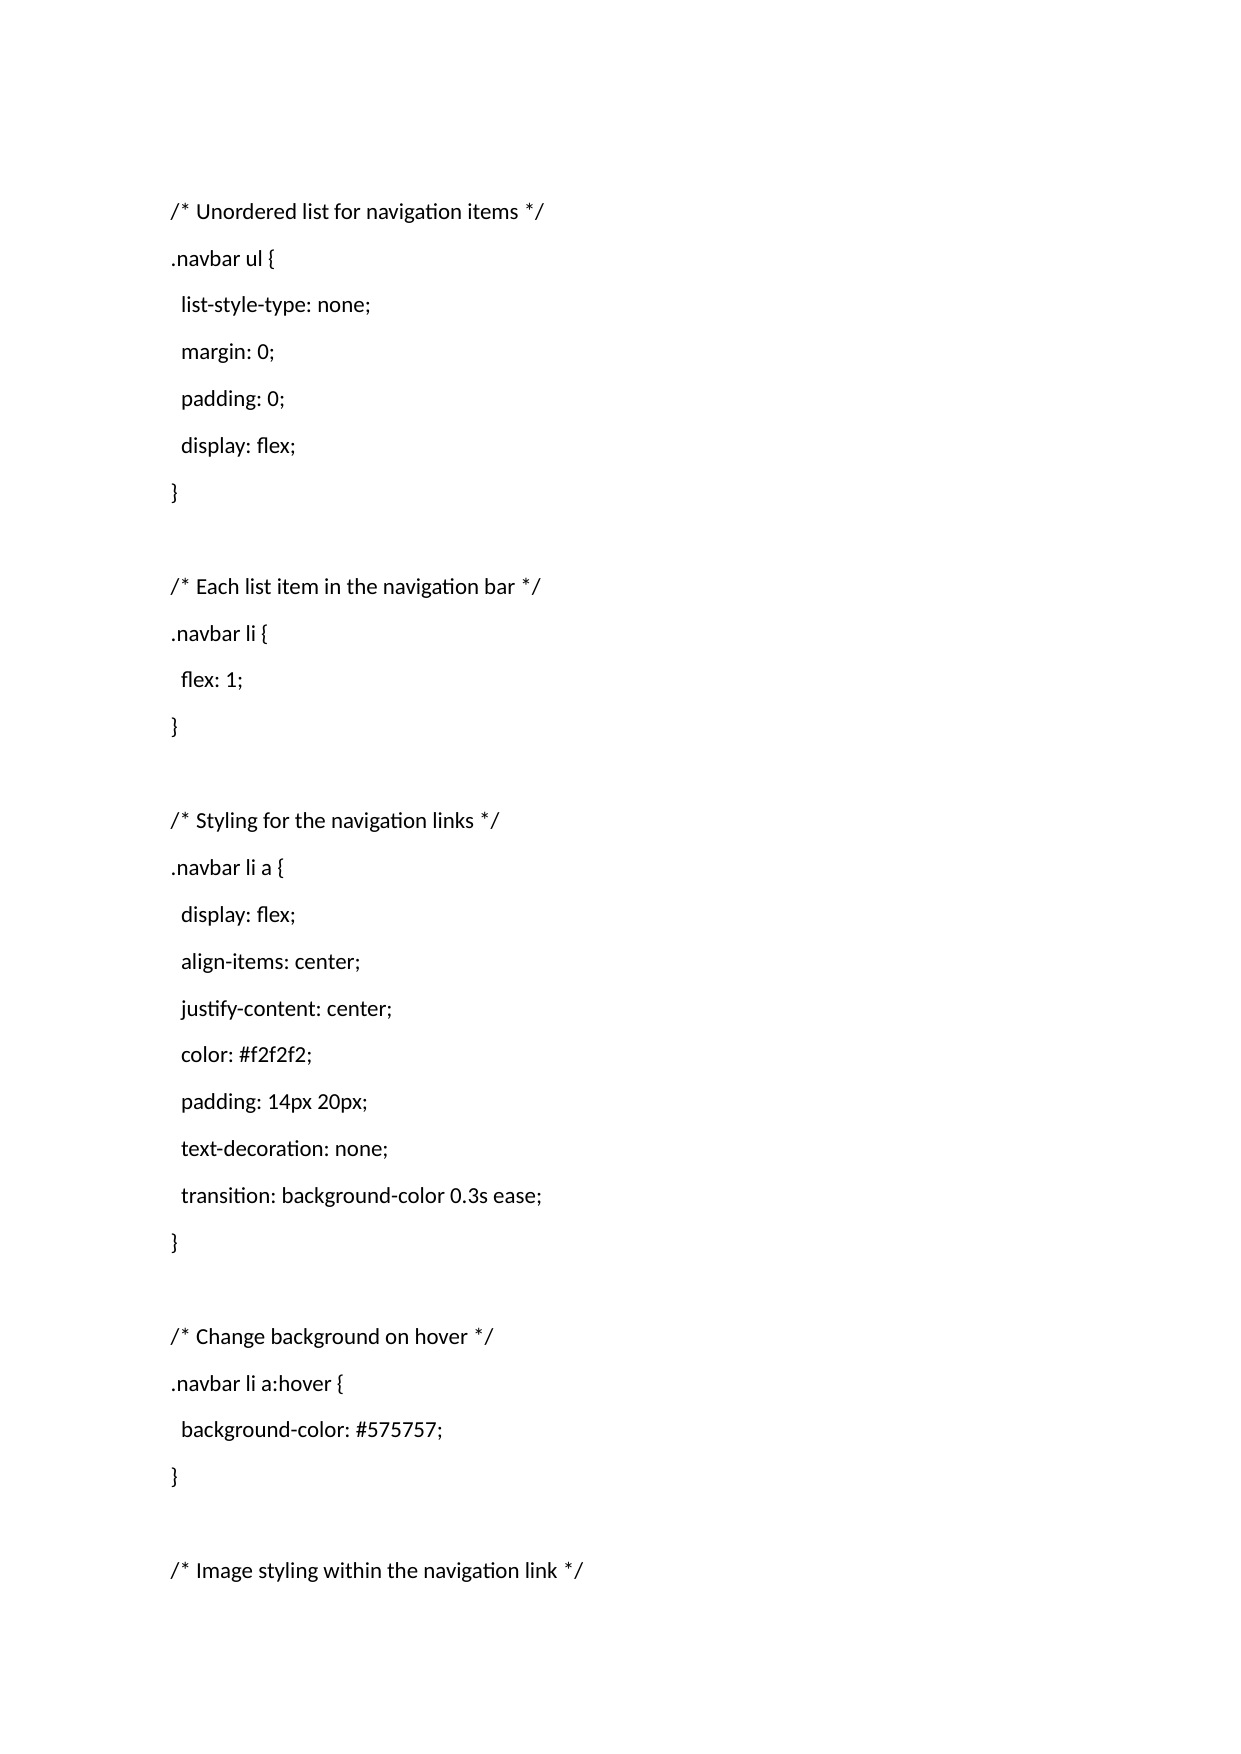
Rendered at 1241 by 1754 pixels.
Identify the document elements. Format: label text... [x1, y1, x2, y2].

text .navbar li a { [150, 853, 1090, 881]
text transition: background-color 0.3s ease; [150, 1181, 1090, 1209]
text /* Each list item in the navigation bar */ [150, 572, 1090, 600]
text /* Styling for the navigation links */ [150, 806, 1090, 834]
text } [150, 712, 1090, 741]
text .navbar li a:hover { [150, 1369, 1090, 1397]
text flex: 1; [150, 666, 1090, 694]
text justify-content: center; [150, 994, 1090, 1022]
text /* Image styling within the navigation link */ [150, 1556, 1090, 1584]
text display: flex; [150, 900, 1090, 928]
text color: #f2f2f2; [150, 1041, 1090, 1069]
text padding: 14px 20px; [150, 1087, 1090, 1116]
text .navbar li { [150, 619, 1090, 647]
text } [150, 478, 1090, 506]
text /* Change background on hover */ [150, 1322, 1090, 1350]
text align-items: center; [150, 947, 1090, 975]
text display: flex; [150, 431, 1090, 459]
text } [150, 1462, 1090, 1491]
text text-decoration: none; [150, 1134, 1090, 1162]
text list-style-type: none; [150, 291, 1090, 319]
text /* Unordered list for navigation items */ [150, 197, 1090, 225]
text } [150, 1228, 1090, 1256]
text .navbar ul { [150, 244, 1090, 272]
text background-color: #575757; [150, 1416, 1090, 1444]
text margin: 0; [150, 337, 1090, 366]
text padding: 0; [150, 384, 1090, 412]
